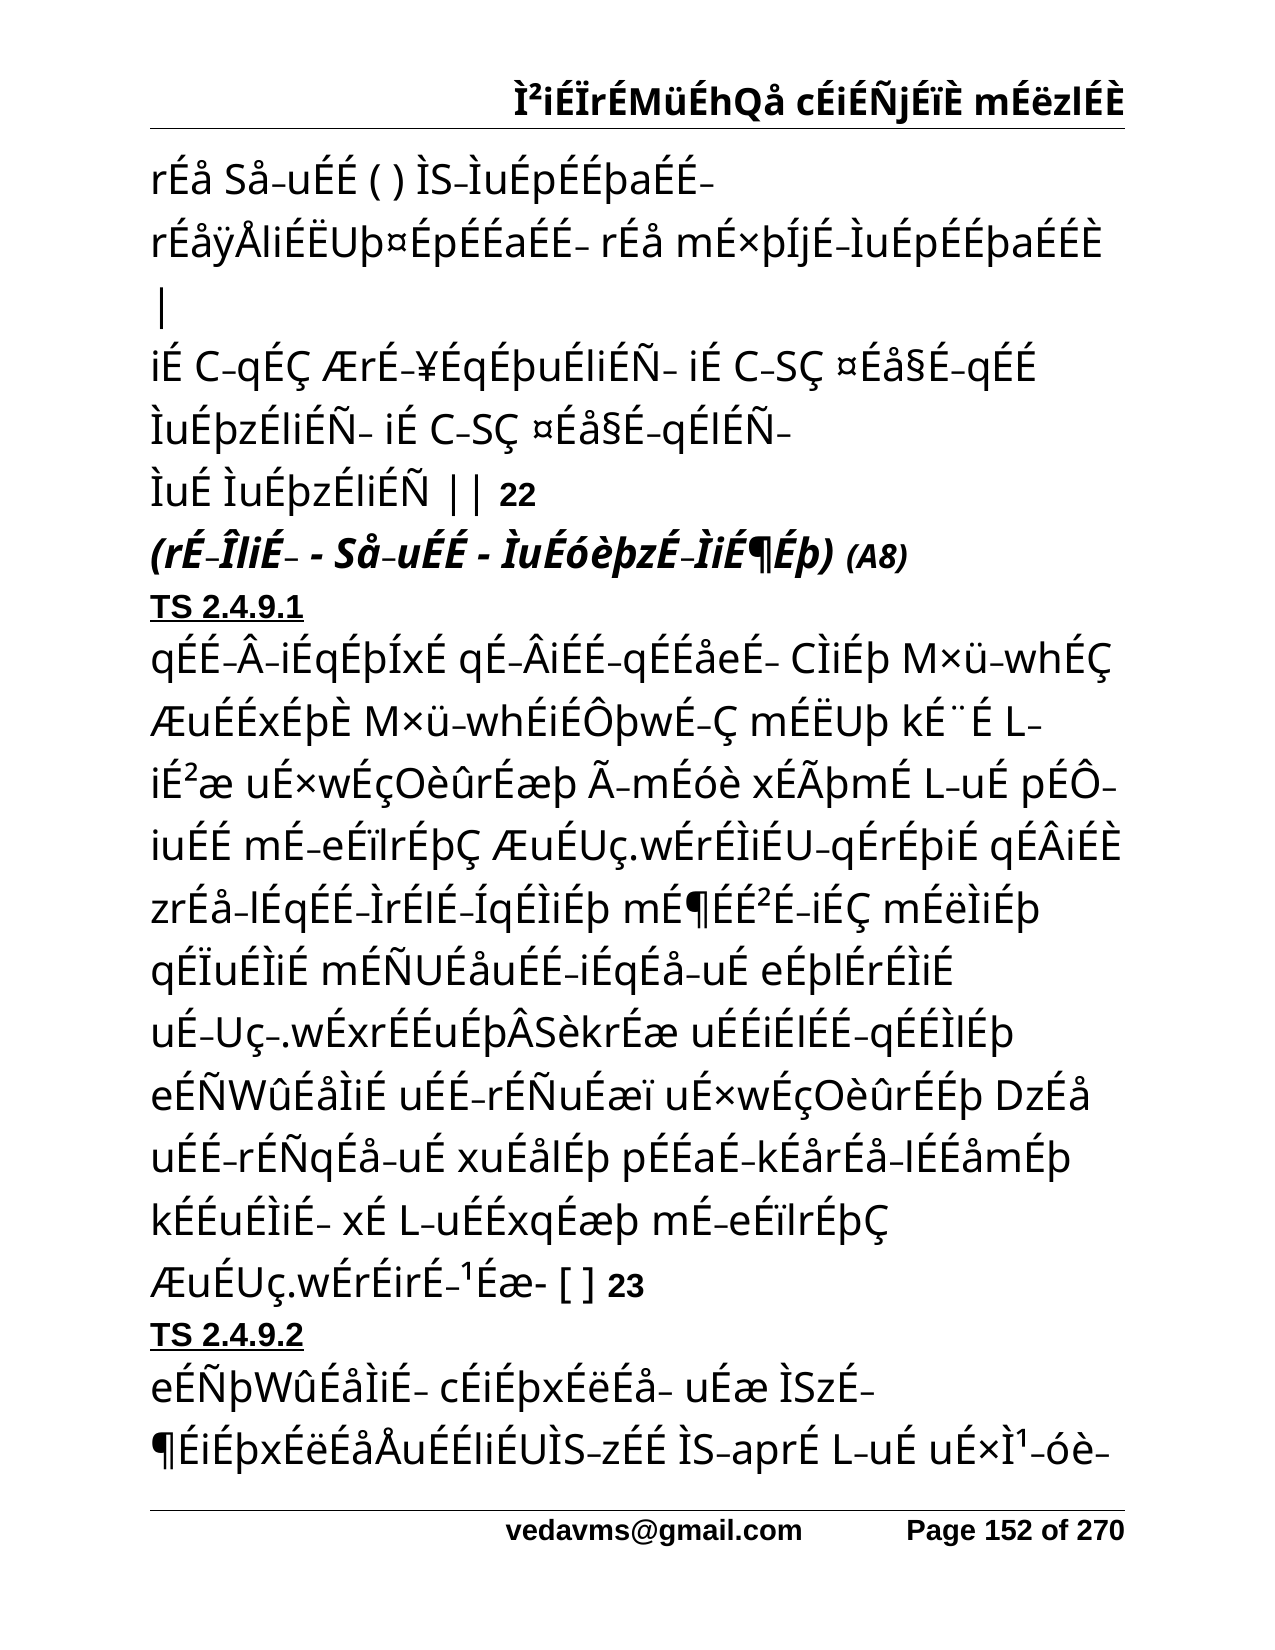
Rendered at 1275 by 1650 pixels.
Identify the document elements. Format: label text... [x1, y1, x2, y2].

text ÌuÉ ÌuÉþzÉliÉÑ || 22 [150, 462, 1125, 519]
text iÉ C–qÉÇ ÆrÉ–¥ÉqÉþuÉliÉÑ– iÉ C–SÇ ¤Éå§É–qÉÉ ÌuÉþzÉliÉÑ– iÉ C–SÇ ¤Éå§É–qÉlÉÑ– [150, 337, 1125, 456]
text TS 2.4.9.1 [150, 587, 1158, 625]
text zrÉå–lÉqÉÉ–ÌrÉlÉ–ÍqÉÌiÉþ mÉ¶ÉÉ²É–iÉÇ mÉëÌiÉþ qÉÏuÉÌiÉ mÉÑUÉåuÉÉ–iÉqÉå–uÉ eÉþlÉrÉÌiÉ [150, 878, 1125, 998]
text rÉå Så–uÉÉ ( ) ÌS–ÌuÉpÉÉþaÉÉ– rÉåÿÅliÉËUþ¤ÉpÉÉaÉÉ– rÉå mÉ×þÍjÉ–ÌuÉpÉÉþaÉÉÈ | [150, 150, 1125, 332]
text TS 2.4.9.2 [150, 1315, 1158, 1354]
text eÉÑþWûÉåÌiÉ– cÉiÉþxÉëÉå– uÉæ ÌSzÉ–¶ÉiÉþxÉëÉåÅuÉÉliÉUÌS–zÉÉ ÌS–aprÉ L–uÉ uÉ×Ì¹–óè– [150, 1357, 1125, 1477]
text uÉ–Uç–.wÉxrÉÉuÉþÂSèkrÉæ uÉÉiÉlÉÉ–qÉÉÌlÉþ eÉÑWûÉåÌiÉ uÉÉ–rÉÑuÉæï uÉ×wÉçOèûrÉÉþ DzÉå uÉÉ–rÉÑqÉå–uÉ xuÉålÉþ pÉÉaÉ–kÉårÉå–lÉÉåmÉþ kÉÉuÉÌiÉ– xÉ L–uÉÉxqÉæþ mÉ–eÉïlrÉþÇ ÆuÉUç.wÉrÉirÉ–¹Éæ- [ ] 23 [150, 1003, 1125, 1310]
text qÉÉ–Â–iÉqÉþÍxÉ qÉ–ÂiÉÉ–qÉÉåeÉ– CÌiÉþ M×ü–whÉÇ ÆuÉÉxÉþÈ M×ü–whÉiÉÔþwÉ–Ç mÉËUþ kÉ¨É L–iÉ²æ uÉ×wÉçOèûrÉæþ Ã–mÉóè xÉÃþmÉ L–uÉ pÉÔ–iuÉÉ mÉ–eÉïlrÉþÇ ÆuÉUç.wÉrÉÌiÉU–qÉrÉþiÉ qÉÂiÉÈ [150, 629, 1125, 873]
text (rÉ–ÎliÉ– - Så–uÉÉ - ÌuÉóèþzÉ–ÌiÉ¶Éþ) (A8) [150, 524, 1125, 581]
